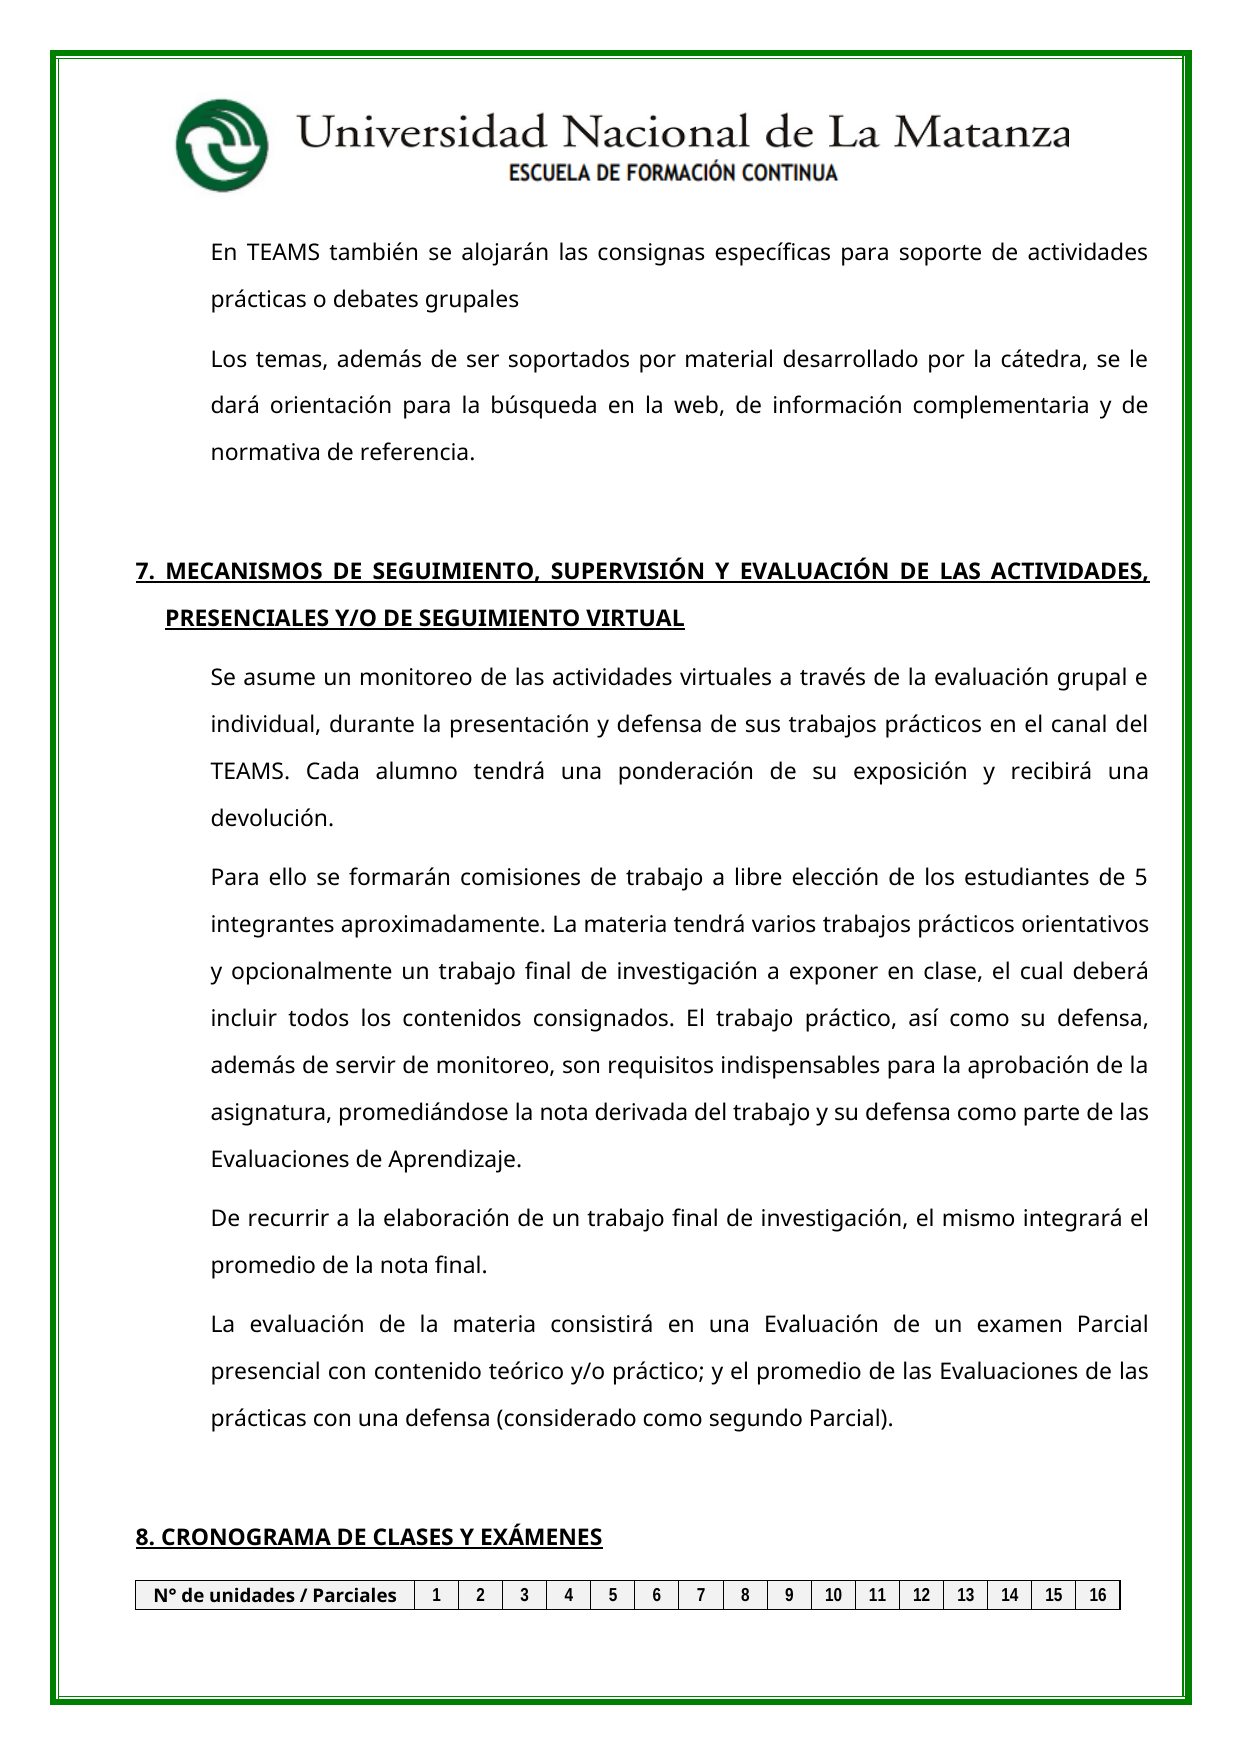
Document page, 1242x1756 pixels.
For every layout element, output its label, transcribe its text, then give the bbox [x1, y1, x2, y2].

table_header 3 [503, 1581, 546, 1609]
text 7. MECANISMOS DE SEGUIMIENTO, SUPERVISIÓN Y EVALUACIÓN DE LAS ACTIVIDADES, PRESENCIALES Y/O DE SEGUIMIENTO VIRTUAL [135, 582, 1150, 633]
table_header 9 [768, 1581, 811, 1609]
table_header 8 [724, 1581, 767, 1609]
table_header 1 [415, 1581, 458, 1609]
table_header 4 [547, 1581, 590, 1609]
text 7. MECANISMOS DE SEGUIMIENTO, SUPERVISIÓN Y EVALUACIÓN DE LAS ACTIVIDADES, PRESENCIALES Y/O DE SEGUIMIENTO VIRTUAL [135, 555, 1150, 581]
table_header 14 [988, 1581, 1031, 1609]
text Para ello se formarán comisiones de trabajo a libre elección de los estudiantes de 5 integrantes aproximadamente. La materia tendrá varios trabajos prácticos orientativos y opcionalmente un trabajo final de investigación a exponer en clase, el cual deberá incluir todos los contenidos consignados. El trabajo práctico, así como su defensa, además de servir de monitoreo, son requisitos indispensables para la aprobación de la asignatura, promediándose la nota derivada del trabajo y su defensa como parte de las Evaluaciones de Aprendizaje. [210, 861, 1150, 1174]
picture [153, 92, 1091, 215]
text De recurrir a la elaboración de un trabajo final de investigación, el mismo integrará el promedio de la nota final. [210, 1202, 1150, 1280]
text Se asume un monitoreo de las actividades virtuales a través de la evaluación grupal e individual, durante la presentación y defensa de sus trabajos prácticos en el canal del TEAMS. Cada alumno tendrá una ponderación de su exposición y recibirá una devolución. [210, 661, 1150, 833]
table_header 2 [459, 1581, 502, 1609]
table_header 6 [635, 1581, 678, 1609]
table_header N° de unidades / Parciales [136, 1581, 414, 1609]
table_header 5 [591, 1581, 634, 1609]
table_header 13 [944, 1581, 987, 1609]
text Los temas, además de ser soportados por material desarrollado por la cátedra, se le dará orientación para la búsqueda en la web, de información complementaria y de normativa de referencia. [210, 343, 1150, 468]
table_header 12 [900, 1581, 943, 1609]
text La evaluación de la materia consistirá en una Evaluación de un examen Parcial presencial con contenido teórico y/o práctico; y el promedio de las Evaluaciones de las prácticas con una defensa (considerado como segundo Parcial). [210, 1308, 1150, 1433]
table_header 10 [812, 1581, 855, 1609]
table_header 15 [1032, 1581, 1075, 1609]
text En TEAMS también se alojarán las consignas específicas para soporte de actividades prácticas o debates grupales [210, 236, 1150, 314]
table_header 16 [1076, 1581, 1119, 1609]
table_header 11 [856, 1581, 899, 1609]
table_header 7 [679, 1581, 723, 1609]
text 8. CRONOGRAMA DE CLASES Y EXÁMENES [135, 1521, 1150, 1552]
